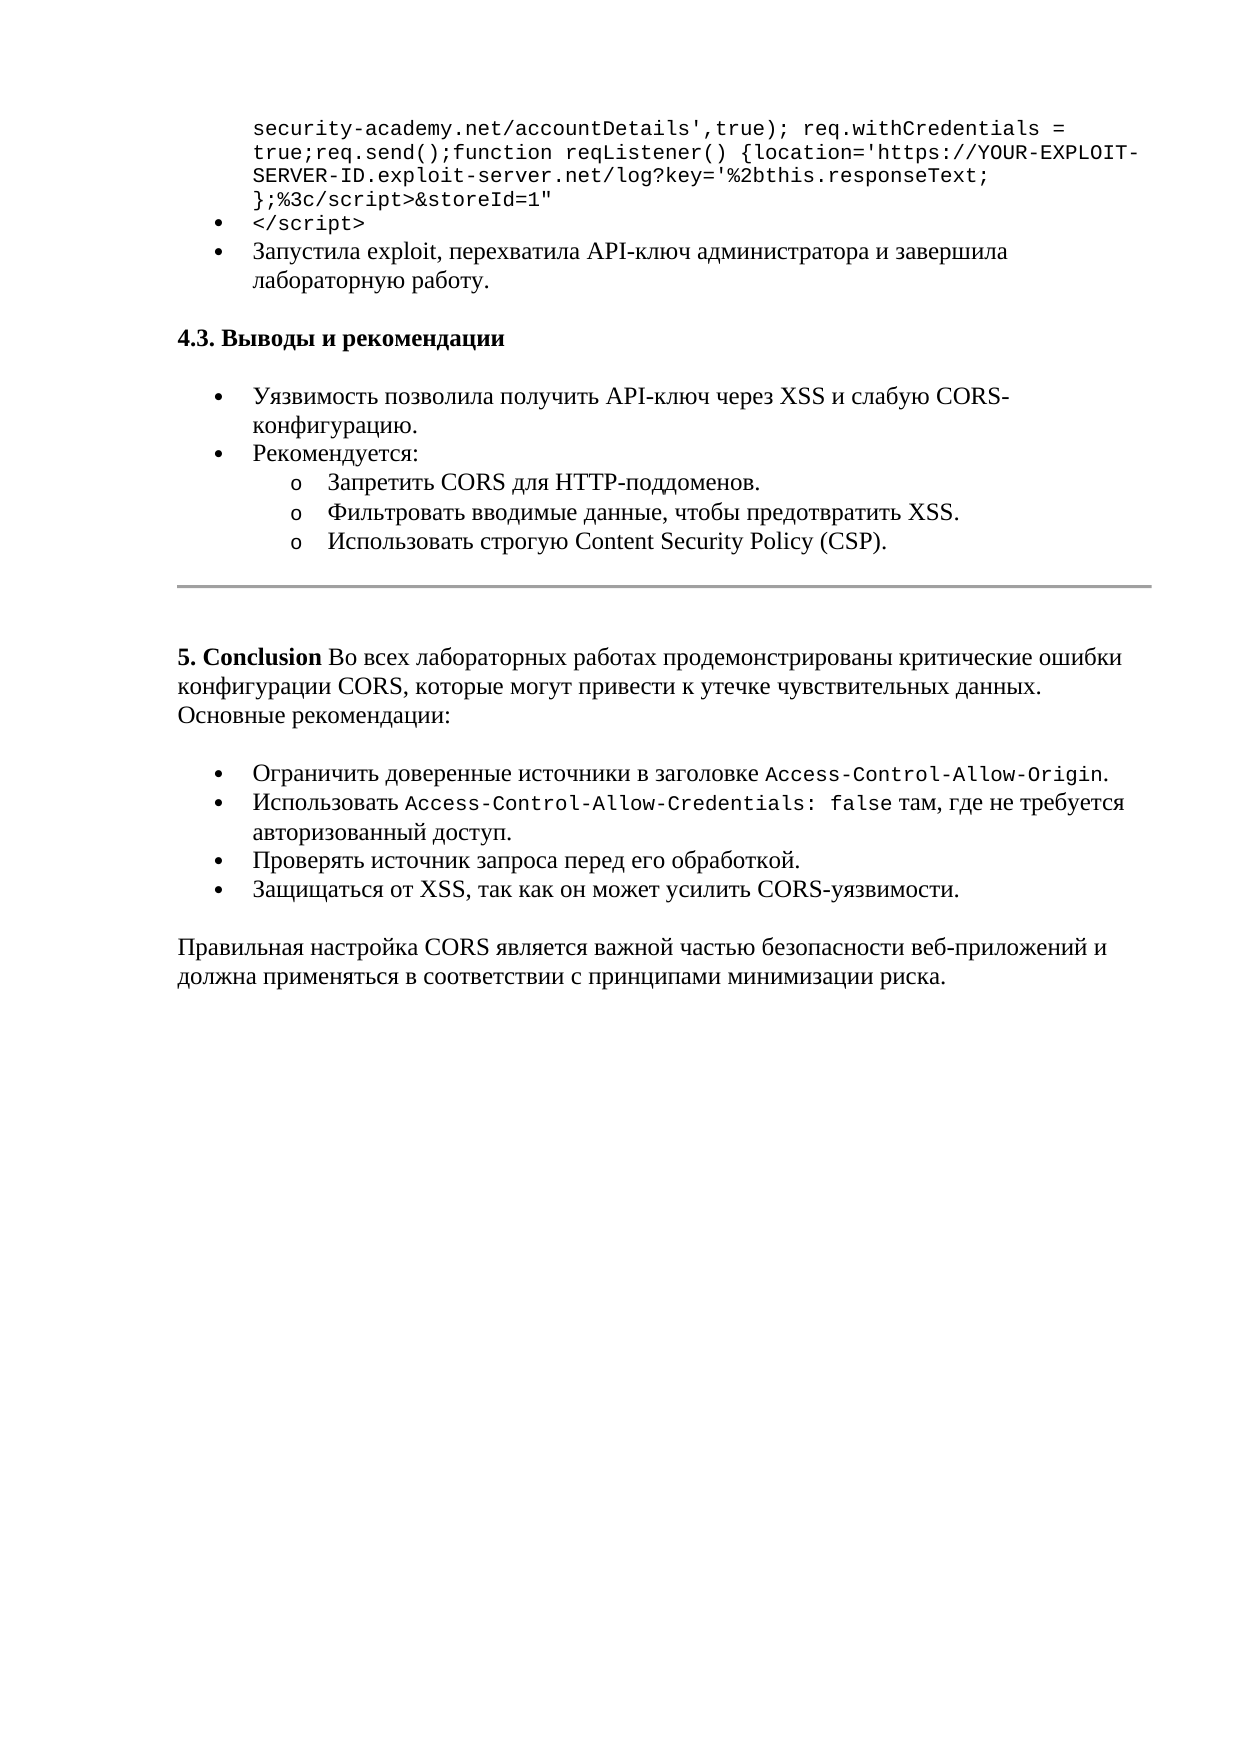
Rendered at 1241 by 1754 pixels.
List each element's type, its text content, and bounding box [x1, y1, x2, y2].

text Правильная настройка CORS является важной частью безопасности веб-приложений и должна применяться в соответствии с принципами минимизации риска. [177, 932, 1152, 990]
list Запретить CORS для HTTP-поддоменов. [290, 467, 1152, 497]
list Фильтровать вводимые данные, чтобы предотвратить XSS. [290, 497, 1152, 526]
list Уязвимость позволила получить API-ключ через XSS и слабую CORS-конфигурацию. [215, 381, 1152, 438]
list Запустила exploit, перехватила API-ключ администратора и завершила лабораторную работу. [215, 236, 1152, 294]
list Рекомендуется: [215, 438, 1152, 467]
list Защищаться от XSS, так как он может усилить CORS-уязвимости. [215, 874, 1152, 903]
list Проверять источник запроса перед его обработкой. [215, 846, 1152, 874]
list </script> [215, 213, 1152, 236]
text 5. Conclusion Во всех лабораторных работах продемонстрированы критические ошибки конфигурации CORS, которые могут привести к утечке чувствительных данных. Основные рекомендации: [177, 642, 1152, 728]
list Использовать строгую Content Security Policy (CSP). [290, 526, 1152, 556]
list Использовать Access-Control-Allow-Credentials: false там, где не требуется авторизованный доступ. [215, 787, 1152, 846]
list Ограничить доверенные источники в заголовке Access-Control-Allow-Origin. [215, 758, 1152, 787]
text 4.3. Выводы и рекомендации [177, 323, 1152, 352]
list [215, 118, 1152, 213]
